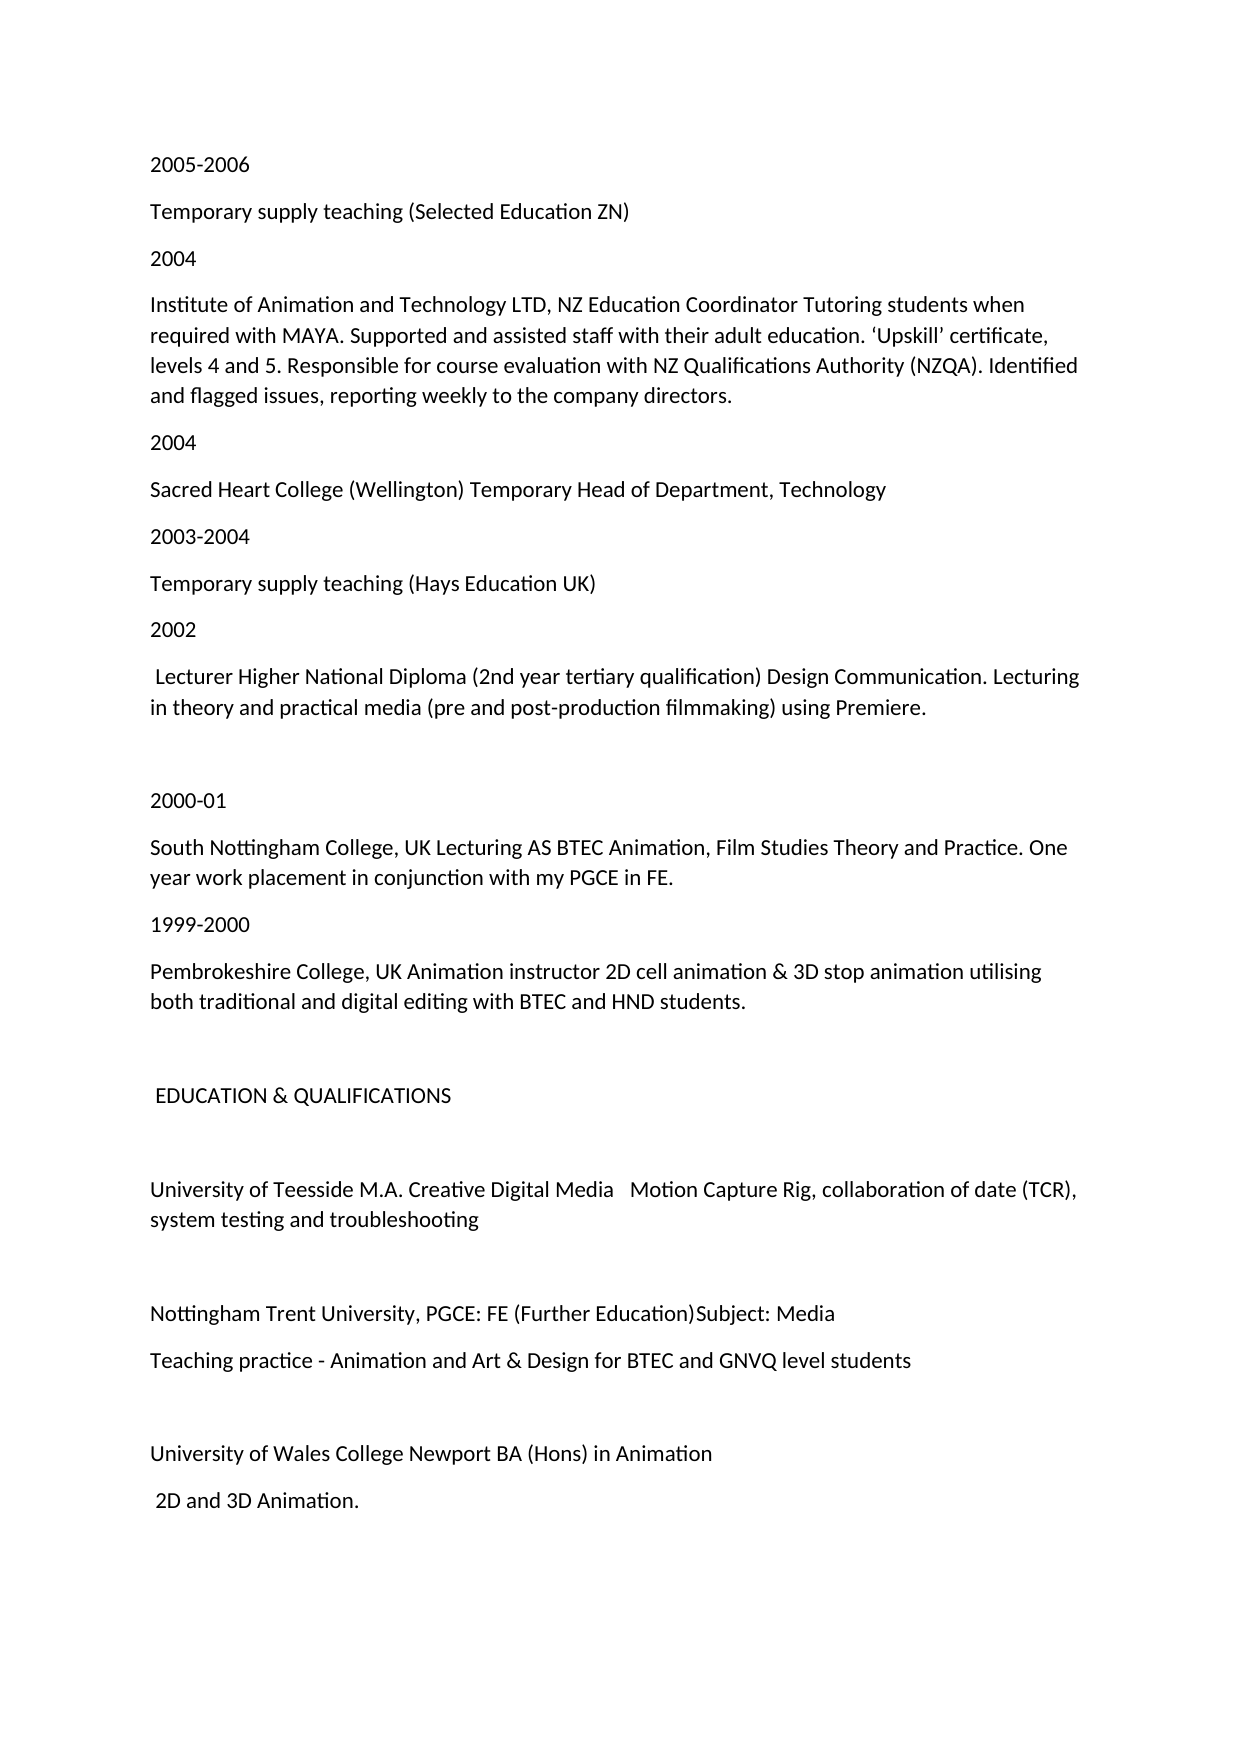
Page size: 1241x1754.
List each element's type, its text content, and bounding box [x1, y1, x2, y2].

text EDUCATION & QUALIFICATIONS [150, 1081, 1090, 1109]
text University of Teesside M.A. Creative Digital Media Motion Capture Rig, collaboration of date (TCR), system testing and troubleshooting [150, 1175, 1090, 1233]
text 2003-2004 [150, 522, 1090, 550]
text Institute of Animation and Technology LTD, NZ Education Coordinator Tutoring students when required with MAYA. Supported and assisted staff with their adult education. ‘Upskill’ certificate, levels 4 and 5. Responsible for course evaluation with NZ Qualifications Authority (NZQA). Identified and flagged issues, reporting weekly to the company directors. [150, 291, 1090, 409]
text Teaching practice - Animation and Art & Design for BTEC and GNVQ level students [150, 1346, 1090, 1374]
text 2005-2006 [150, 150, 1090, 178]
text Temporary supply teaching (Hays Education UK) [150, 569, 1090, 597]
text 2004 [150, 244, 1090, 272]
text 1999-2000 [150, 910, 1090, 938]
text Temporary supply teaching (Selected Education ZN) [150, 197, 1090, 225]
text University of Wales College Newport BA (Hons) in Animation [150, 1439, 1090, 1468]
text Sacred Heart College (Wellington) Temporary Head of Department, Technology [150, 475, 1090, 503]
text Pembrokeshire College, UK Animation instructor 2D cell animation & 3D stop animation utilising both traditional and digital editing with BTEC and HND students. [150, 957, 1090, 1016]
text South Nottingham College, UK Lecturing AS BTEC Animation, Film Studies Theory and Practice. One year work placement in conjunction with my PGCE in FE. [150, 833, 1090, 892]
text Lecturer Higher National Diploma (2nd year tertiary qualification) Design Communication. Lecturing in theory and practical media (pre and post-production filmmaking) using Premiere. [150, 662, 1090, 721]
text 2000-01 [150, 786, 1090, 814]
text 2004 [150, 428, 1090, 456]
text 2D and 3D Animation. [150, 1486, 1090, 1514]
text Nottingham Trent University, PGCE: FE (Further Education)​Subject: Media [150, 1299, 1090, 1327]
text 2002 [150, 616, 1090, 644]
